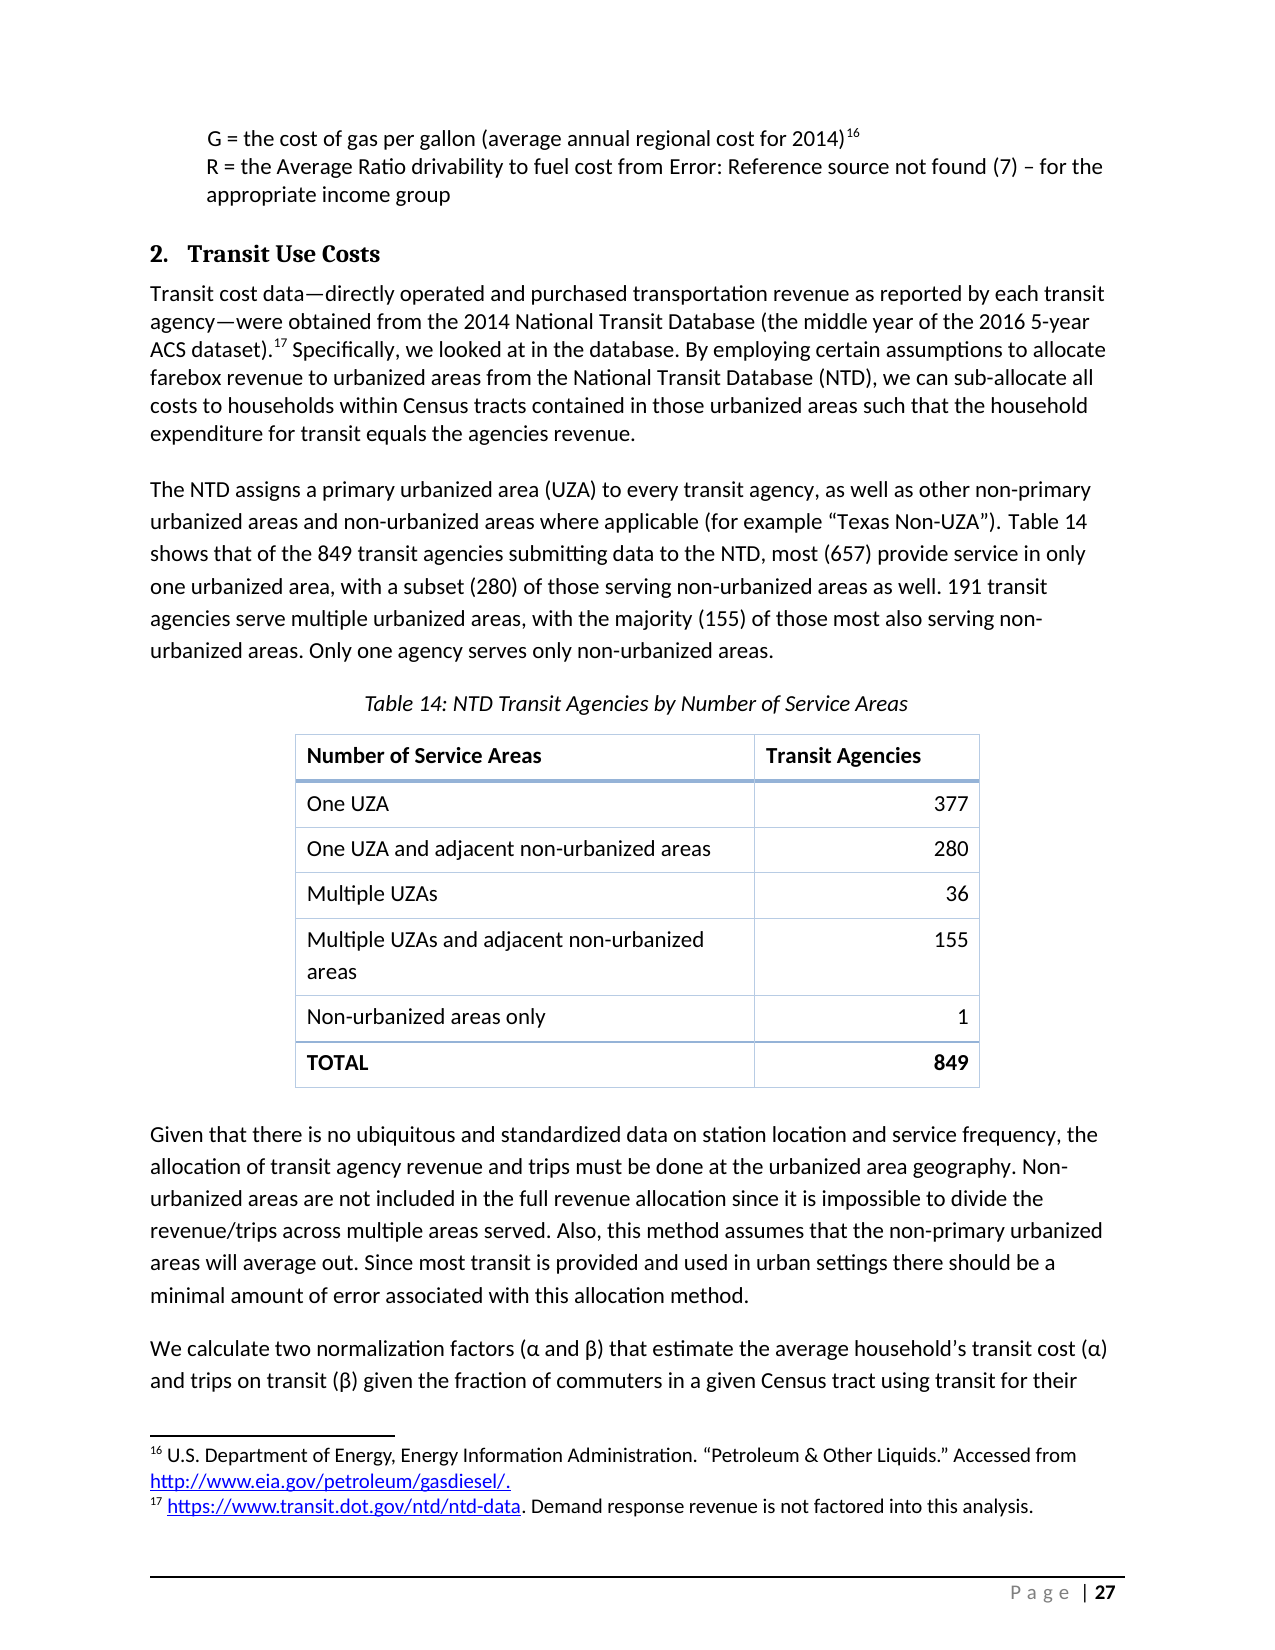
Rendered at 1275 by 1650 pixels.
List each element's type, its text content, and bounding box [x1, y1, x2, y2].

text Transit cost data—directly operated and purchased transportation revenue as reported by each transit agency—were obtained from the 2014 National Transit Database (the middle year of the 2016 5-year ACS dataset). Specifically, we looked at in the database. By employing certain assumptions to allocate farebox revenue to urbanized areas from the National Transit Database (NTD), we can sub-allocate all costs to households within Census tracts contained in those urbanized areas such that the household expenditure for transit equals the agencies revenue. [150, 279, 1125, 447]
table_cell TOTAL [296, 1043, 754, 1087]
table_cell 1 [755, 996, 979, 1041]
table_cell Multiple UZAs [296, 873, 754, 918]
table_cell Multiple UZAs and adjacent non-urbanized areas [296, 919, 754, 995]
table_cell 849 [755, 1043, 979, 1087]
table_cell 155 [755, 919, 979, 995]
text Table 14: NTD Transit Agencies by Number of Service Areas [150, 689, 1125, 717]
table_cell One UZA and adjacent non-urbanized areas [296, 828, 754, 872]
table_cell 280 [755, 828, 979, 872]
table_cell 36 [755, 873, 979, 918]
text G = the cost of gas per gallon (average annual regional cost for 2014) [207, 124, 1125, 152]
subtitle Transit Use Costs [150, 240, 1125, 268]
table_cell One UZA [296, 783, 754, 827]
table_header Number of Service Areas [296, 735, 754, 779]
text Given that there is no ubiquitous and standardized data on station location and service frequency, the allocation of transit agency revenue and trips must be done at the urbanized area geography. Non-urbanized areas are not included in the full revenue allocation since it is impossible to divide the revenue/trips across multiple areas served. Also, this method assumes that the non-primary urbanized areas will average out. Since most transit is provided and used in urban settings there should be a minimal amount of error associated with this allocation method. [150, 1120, 1125, 1309]
table_cell Non-urbanized areas only [296, 996, 754, 1041]
table_header Transit Agencies [755, 735, 979, 779]
text The NTD assigns a primary urbanized area (UZA) to every transit agency, as well as other non-primary urbanized areas and non-urbanized areas where applicable (for example “Texas Non-UZA”). Table 14 shows that of the 849 transit agencies submitting data to the NTD, most (657) provide service in only one urbanized area, with a subset (280) of those serving non-urbanized areas as well. 191 transit agencies serve multiple urbanized areas, with the majority (155) of those most also serving non-urbanized areas. Only one agency serves only non-urbanized areas. [150, 475, 1125, 664]
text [150, 1334, 1125, 1394]
table_cell 377 [755, 783, 979, 827]
